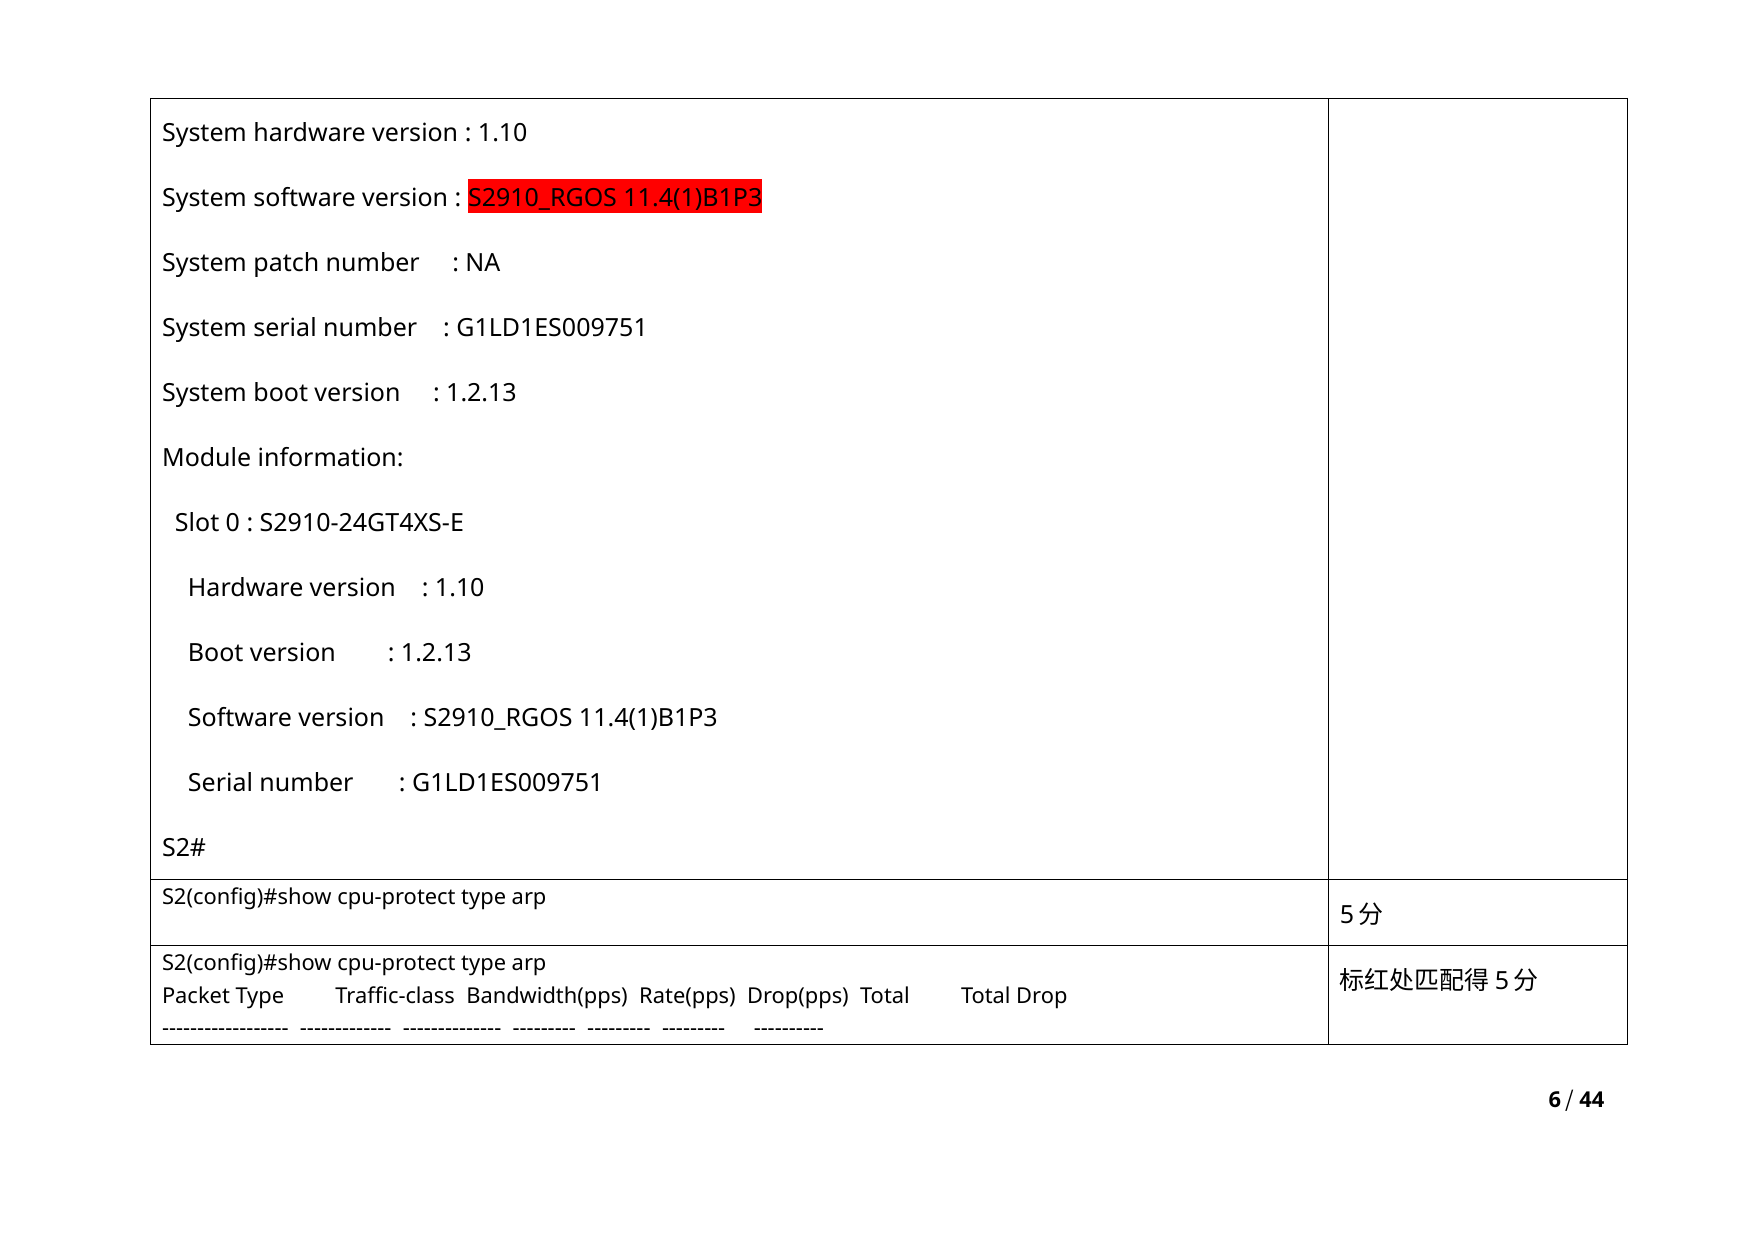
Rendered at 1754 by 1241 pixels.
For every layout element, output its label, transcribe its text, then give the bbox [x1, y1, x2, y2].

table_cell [1329, 99, 1627, 879]
table_cell 5分 [1329, 880, 1627, 945]
table_cell 标红处匹配得5分 [1329, 946, 1627, 1043]
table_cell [151, 99, 1328, 879]
table_cell S2(config)#show cpu-protect type arp [151, 880, 1328, 945]
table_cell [151, 946, 1328, 1043]
